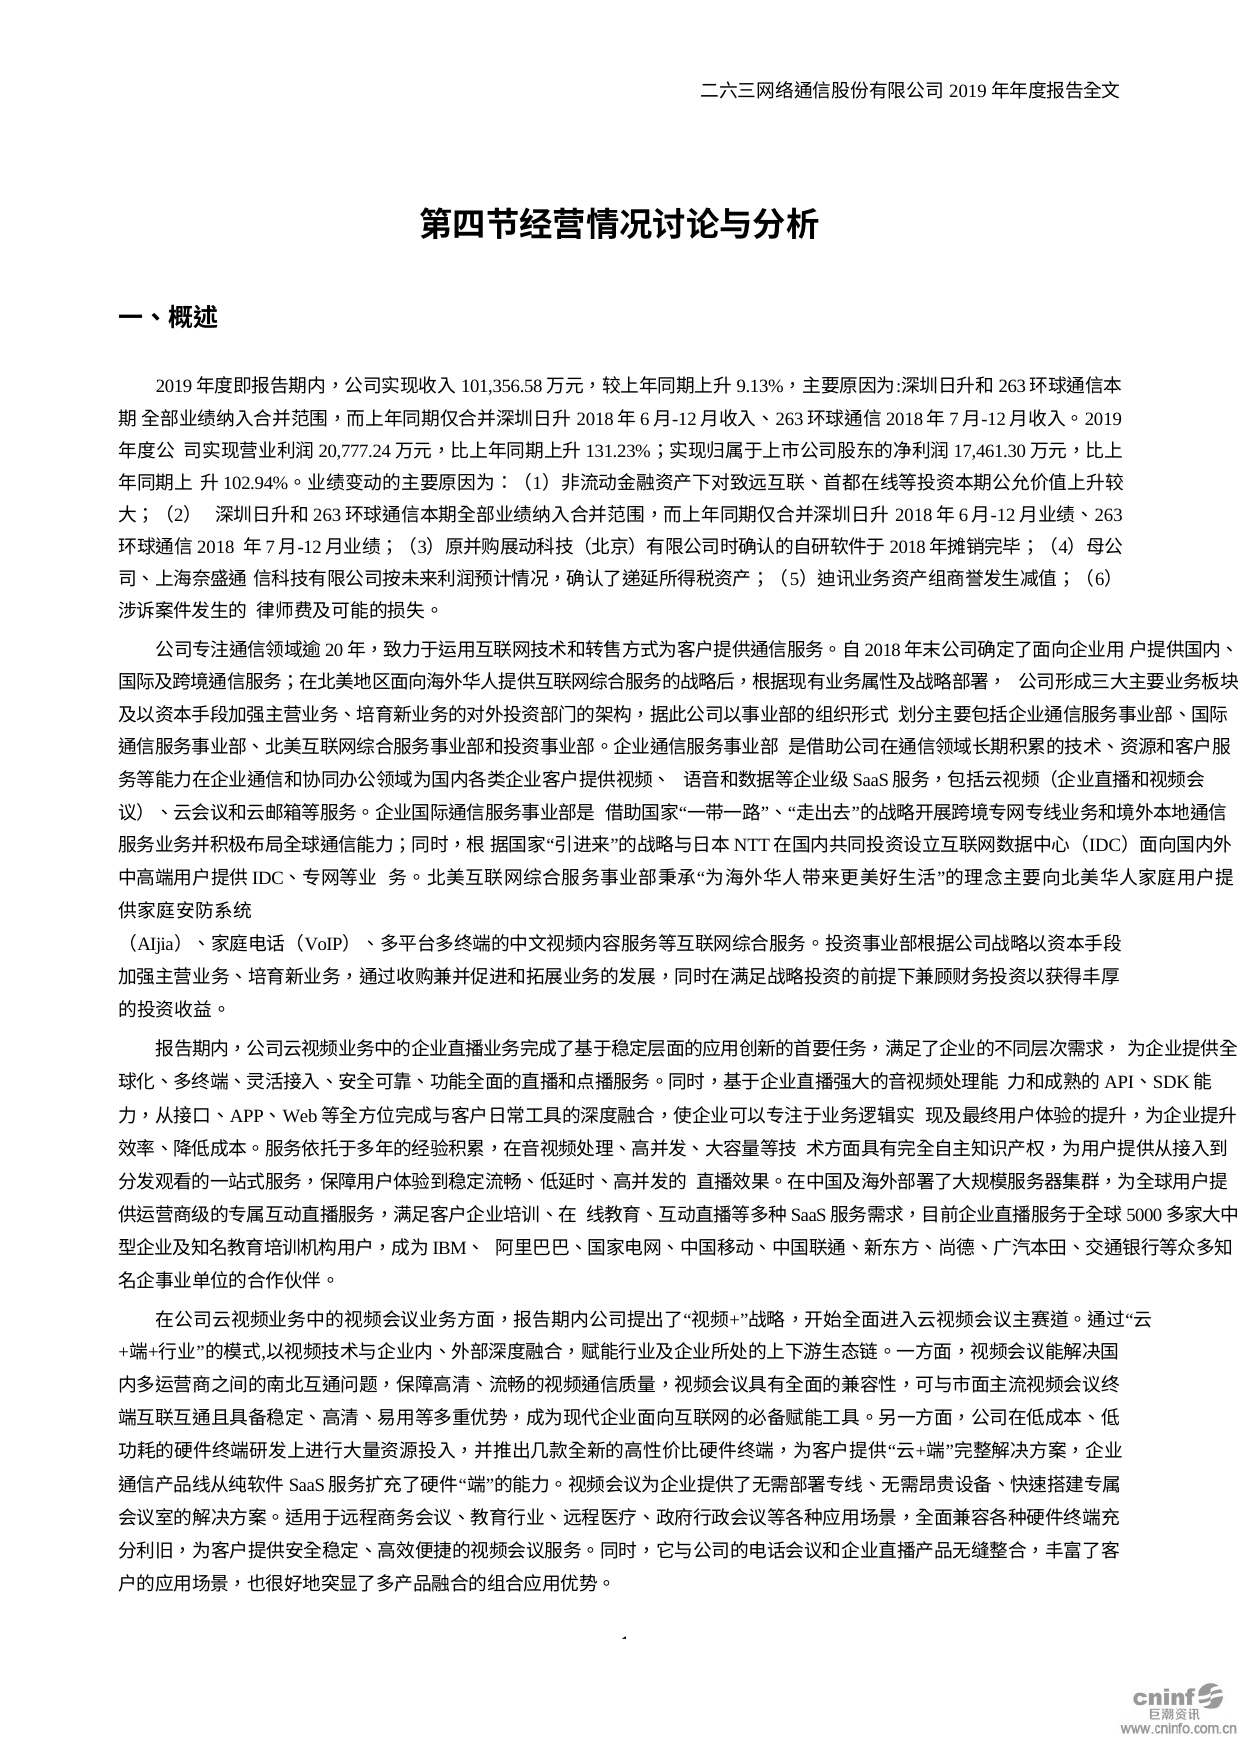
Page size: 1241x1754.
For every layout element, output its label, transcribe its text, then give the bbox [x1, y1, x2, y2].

text +端+行业”的模式,以视频技术与企业内、外部深度融合，赋能行业及企业所处的上下游生态链。一方面，视频会议能解决国 内多运营商之间的南北互通问题，保障高清、流畅的视频通信质量，视频会议具有全面的兼容性，可与市面主流视频会议终 端互联互通且具备稳定、高清、易用等多重优势，成为现代企业面向互联网的必备赋能工具。另一方面，公司在低成本、低 功耗的硬件终端研发上进行大量资源投入，并推出几款全新的高性价比硬件终端，为客户提供“云+端”完整解决方案，企业 通信产品线从纯软件SaaS服务扩充了硬件“端”的能力。视频会议为企业提供了无需部署专线、无需昂贵设备、快速搭建专属 会议室的解决方案。适用于远程商务会议、教育行业、远程医疗、政府行政会议等各种应用场景，全面兼容各种硬件终端充 分利旧，为客户提供安全稳定、高效便捷的视频会议服务。同时，它与公司的电话会议和企业直播产品无缝整合，丰富了客 户的应用场景，也很好地突显了多产品融合的组合应用优势。 [118, 1338, 1123, 1596]
text 在公司云视频业务中的视频会议业务方面，报告期内公司提出了“视频+”战略，开始全面进入云视频会议主赛道。通过“云 [156, 1306, 1240, 1332]
subtitle 一、概述 [118, 300, 1240, 334]
subtitle 第四节经营情况讨论与分析 [419, 201, 1240, 246]
text 报告期内，公司云视频业务中的企业直播业务完成了基于稳定层面的应用创新的首要任务，满足了企业的不同层次需求， 为企业提供全球化、多终端、灵活接入、安全可靠、功能全面的直播和点播服务。同时，基于企业直播强大的音视频处理能 力和成熟的API、SDK能力，从接口、APP、Web等全方位完成与客户日常工具的深度融合，使企业可以专注于业务逻辑实 现及最终用户体验的提升，为企业提升效率、降低成本。服务依托于多年的经验积累，在音视频处理、高并发、大容量等技 术方面具有完全自主知识产权，为用户提供从接入到分发观看的一站式服务，保障用户体验到稳定流畅、低延时、高并发的 直播效果。在中国及海外部署了大规模服务器集群，为全球用户提供运营商级的专属互动直播服务，满足客户企业培训、在 线教育、互动直播等多种SaaS服务需求，目前企业直播服务于全球5000多家大中型企业及知名教育培训机构用户，成为IBM、 阿里巴巴、国家电网、中国移动、中国联通、新东方、尚德、广汽本田、交通银行等众多知名企事业单位的合作伙伴。 [118, 1036, 1240, 1293]
picture [1115, 1680, 1240, 1737]
text 2019年度即报告期内，公司实现收入101,356.58万元，较上年同期上升9.13%，主要原因为:深圳日升和263环球通信本期 全部业绩纳入合并范围，而上年同期仅合并深圳日升2018年6月-12月收入、263环球通信2018年7月-12月收入。2019年度公 司实现营业利润20,777.24万元，比上年同期上升131.23%；实现归属于上市公司股东的净利润17,461.30万元，比上年同期上 升102.94%。业绩变动的主要原因为：（1）非流动金融资产下对致远互联、首都在线等投资本期公允价值上升较大；（2） 深圳日升和263环球通信本期全部业绩纳入合并范围，而上年同期仅合并深圳日升2018年6月-12月业绩、263环球通信2018 年7月-12月业绩；（3）原并购展动科技（北京）有限公司时确认的自研软件于2018年摊销完毕；（4）母公司、上海奈盛通 信科技有限公司按未来利润预计情况，确认了递延所得税资产；（5）迪讯业务资产组商誉发生减值；（6）涉诉案件发生的 律师费及可能的损失。 [118, 373, 1123, 623]
text 公司专注通信领域逾20年，致力于运用互联网技术和转售方式为客户提供通信服务。自2018年末公司确定了面向企业用 户提供国内、国际及跨境通信服务；在北美地区面向海外华人提供互联网综合服务的战略后，根据现有业务属性及战略部署， 公司形成三大主要业务板块及以资本手段加强主营业务、培育新业务的对外投资部门的架构，据此公司以事业部的组织形式 划分主要包括企业通信服务事业部、国际通信服务事业部、北美互联网综合服务事业部和投资事业部。企业通信服务事业部 是借助公司在通信领域长期积累的技术、资源和客户服务等能力在企业通信和协同办公领域为国内各类企业客户提供视频、 语音和数据等企业级SaaS服务，包括云视频（企业直播和视频会议）、云会议和云邮箱等服务。企业国际通信服务事业部是 借助国家“一带一路”、“走出去”的战略开展跨境专网专线业务和境外本地通信服务业务并积极布局全球通信能力；同时，根 据国家“引进来”的战略与日本NTT在国内共同投资设立互联网数据中心（IDC）面向国内外中高端用户提供IDC、专网等业 务。北美互联网综合服务事业部秉承“为海外华人带来更美好生活”的理念主要向北美华人家庭用户提供家庭安防系统 [118, 636, 1240, 922]
text （AIjia）、家庭电话（VoIP）、多平台多终端的中文视频内容服务等互联网综合服务。投资事业部根据公司战略以资本手段 加强主营业务、培育新业务，通过收购兼并促进和拓展业务的发展，同时在满足战略投资的前提下兼顾财务投资以获得丰厚 的投资收益。 [118, 930, 1123, 1022]
